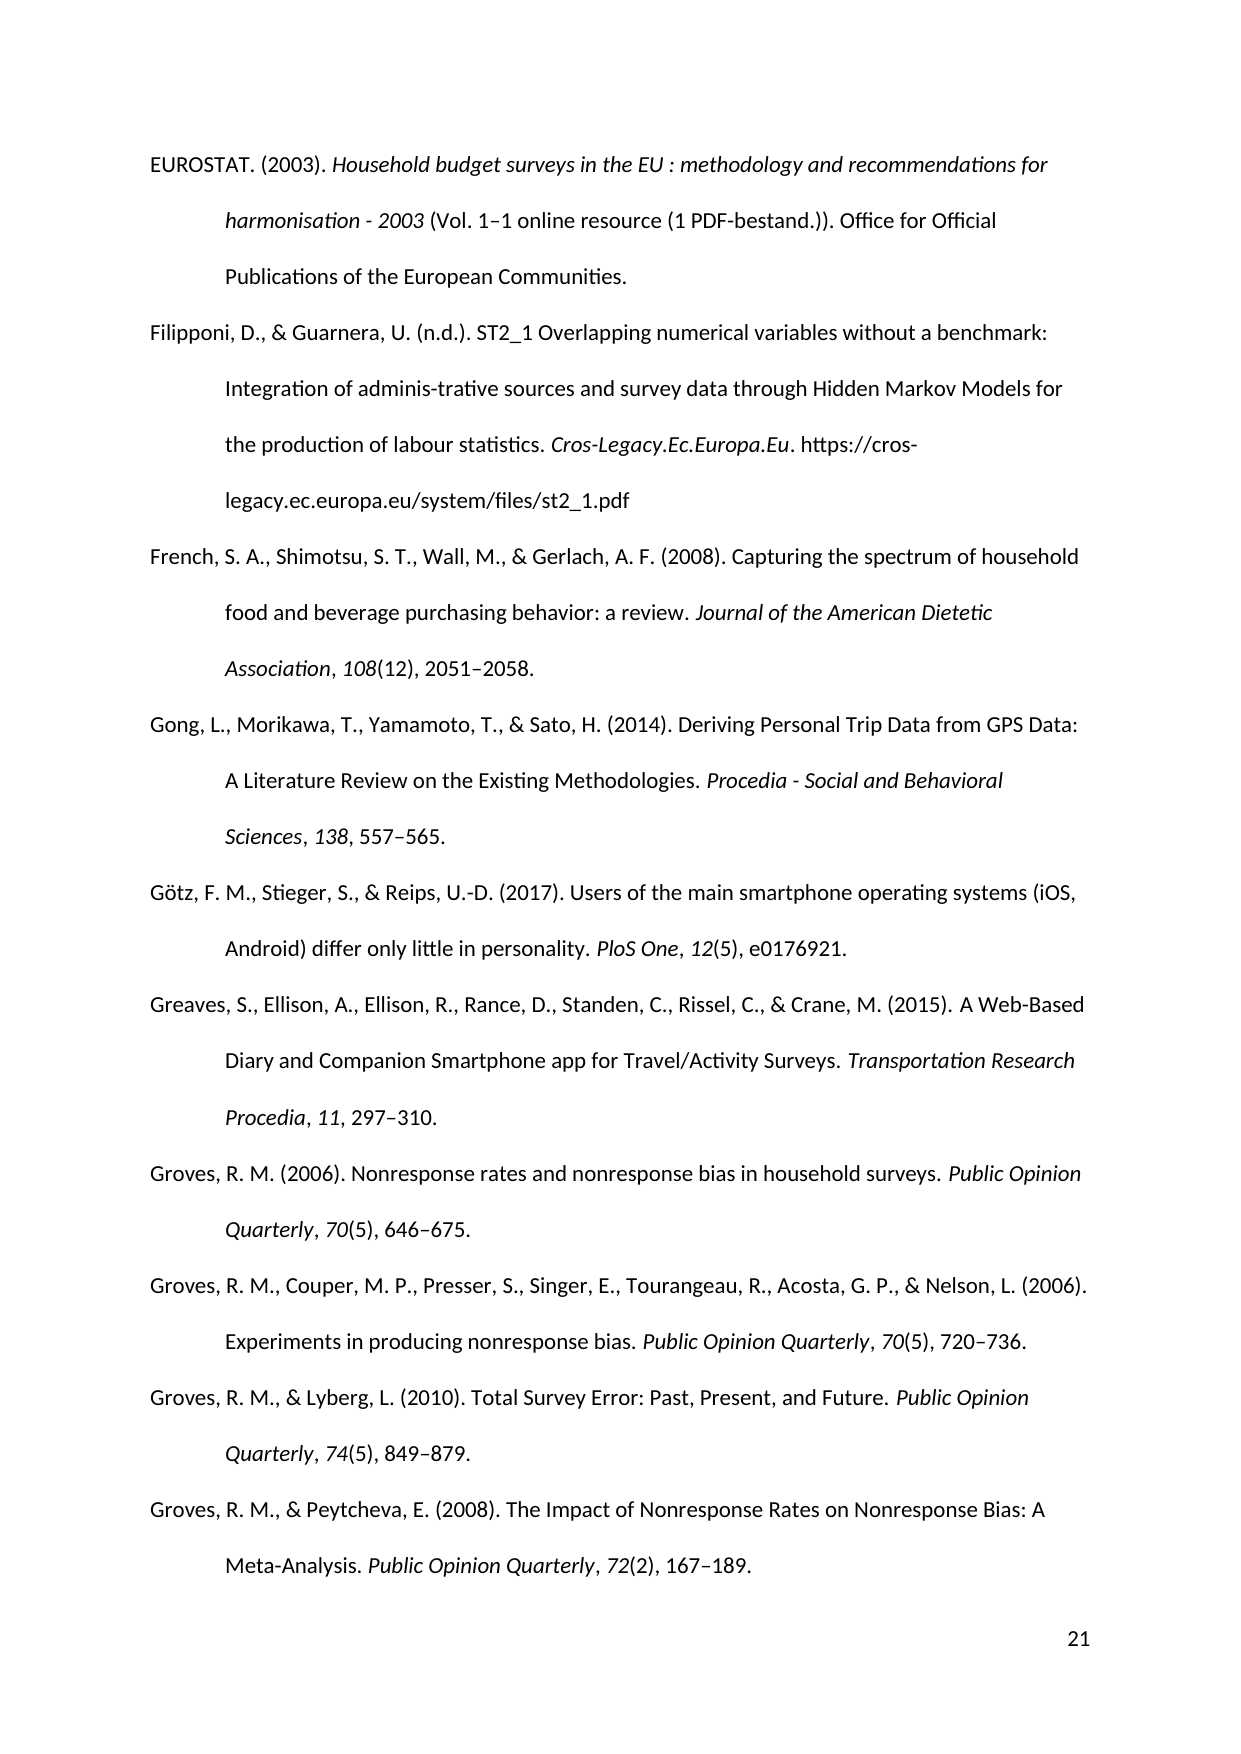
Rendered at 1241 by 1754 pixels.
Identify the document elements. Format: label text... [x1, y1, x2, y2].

text Gong, L., Morikawa, T., Yamamoto, T., & Sato, H. (2014). Deriving Personal Trip Data from GPS Data: A Literature Review on the Existing Methodologies. Procedia - Social and Behavioral Sciences, 138, 557–565. [150, 710, 1090, 851]
text Groves, R. M., & Peytcheva, E. (2008). The Impact of Nonresponse Rates on Nonresponse Bias: A Meta-Analysis. Public Opinion Quarterly, 72(2), 167–189. [150, 1495, 1090, 1579]
text Groves, R. M., & Lyberg, L. (2010). Total Survey Error: Past, Present, and Future. Public Opinion Quarterly, 74(5), 849–879. [150, 1383, 1090, 1467]
text Götz, F. M., Stieger, S., & Reips, U.-D. (2017). Users of the main smartphone operating systems (iOS, Android) differ only little in personality. PloS One, 12(5), e0176921. [150, 878, 1090, 963]
text French, S. A., Shimotsu, S. T., Wall, M., & Gerlach, A. F. (2008). Capturing the spectrum of household food and beverage purchasing behavior: a review. Journal of the American Dietetic Association, 108(12), 2051–2058. [150, 542, 1090, 682]
text Groves, R. M. (2006). Nonresponse rates and nonresponse bias in household surveys. Public Opinion Quarterly, 70(5), 646–675. [150, 1159, 1090, 1243]
text Groves, R. M., Couper, M. P., Presser, S., Singer, E., Tourangeau, R., Acosta, G. P., & Nelson, L. (2006). Experiments in producing nonresponse bias. Public Opinion Quarterly, 70(5), 720–736. [150, 1271, 1090, 1355]
text Greaves, S., Ellison, A., Ellison, R., Rance, D., Standen, C., Rissel, C., & Crane, M. (2015). A Web-Based Diary and Companion Smartphone app for Travel/Activity Surveys. Transportation Research Procedia, 11, 297–310. [150, 991, 1090, 1131]
